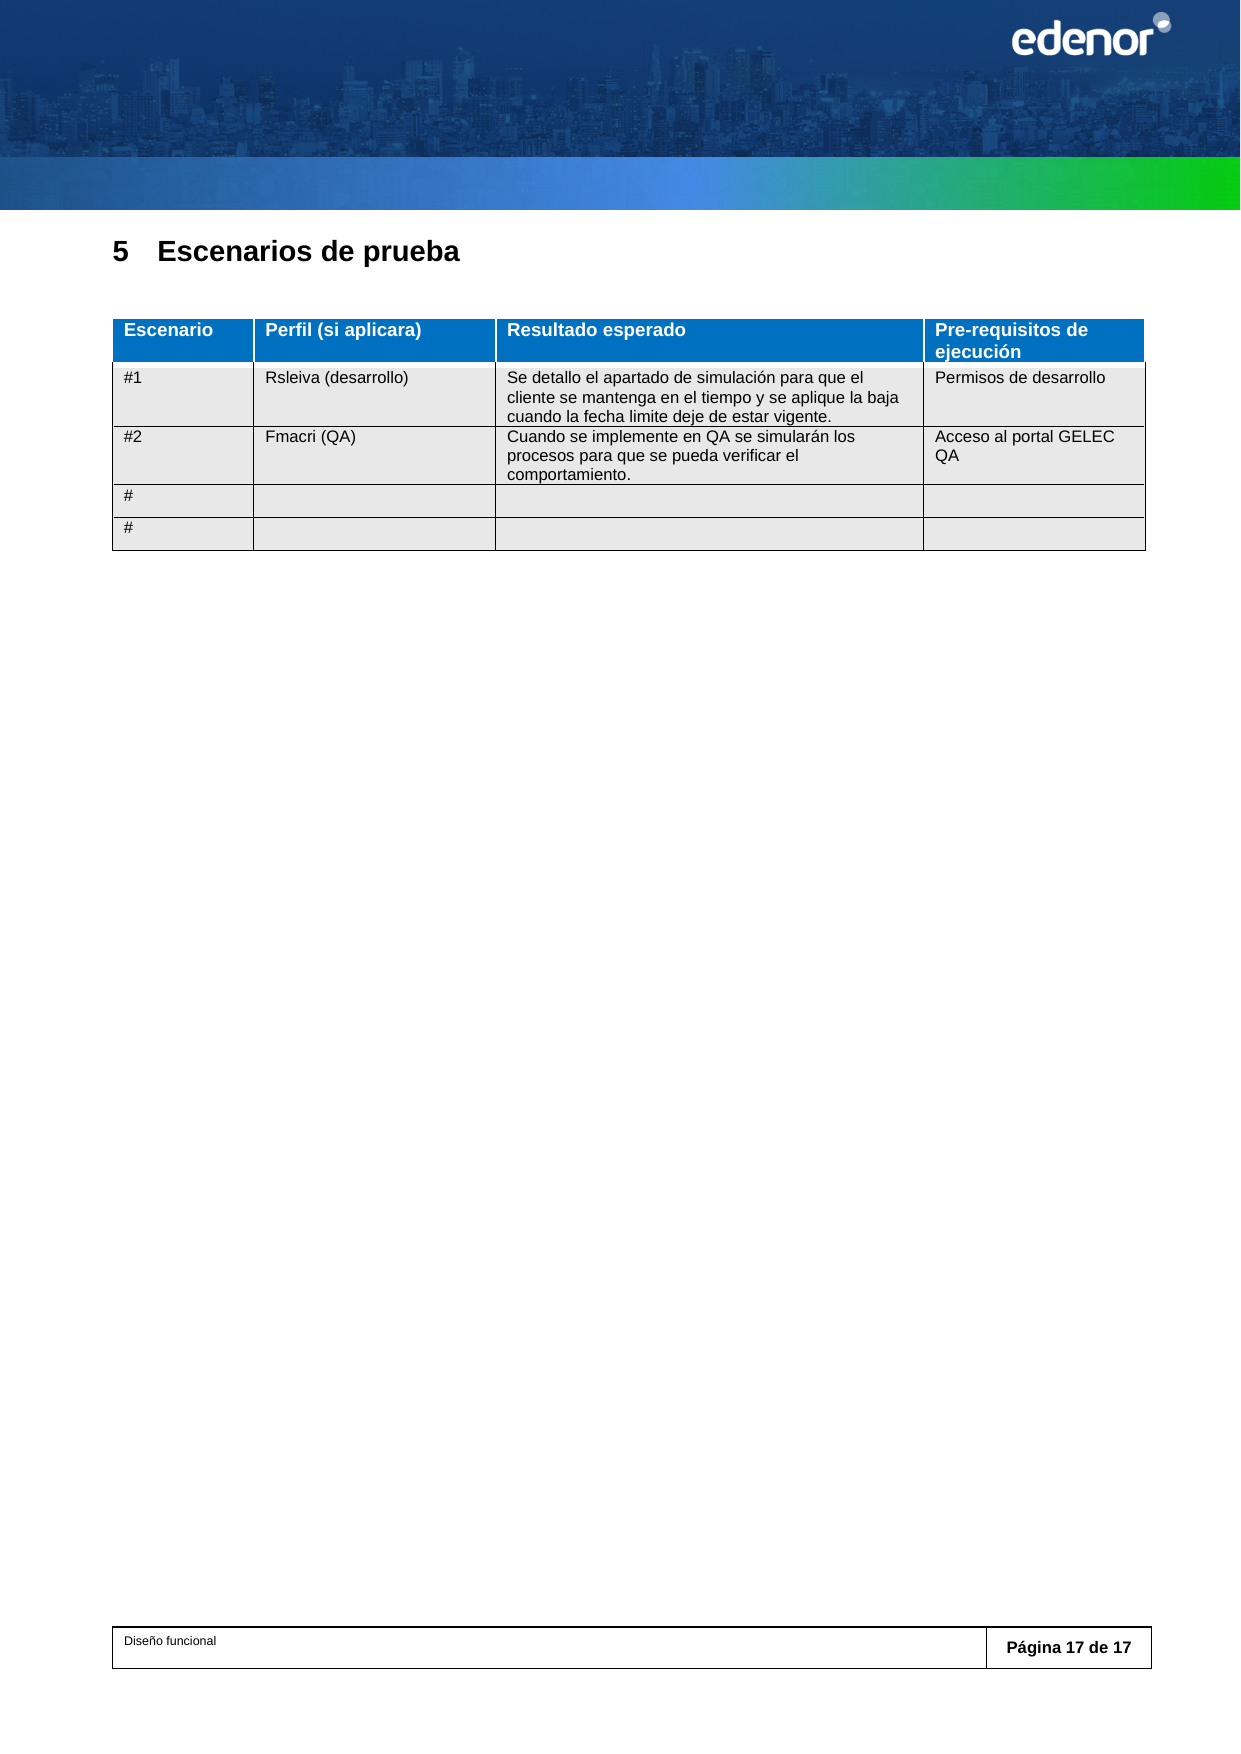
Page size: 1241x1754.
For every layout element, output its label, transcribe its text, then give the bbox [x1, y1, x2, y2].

table_cell Rsleiva (desarrollo) [254, 368, 495, 426]
table_cell [924, 484, 1145, 517]
table_cell Fmacri (QA) [254, 427, 495, 484]
table_header Escenario [113, 319, 253, 362]
table_header Resultado esperado [497, 319, 923, 362]
table_header Pre-requisitos de ejecución [925, 319, 1144, 362]
table_cell [496, 485, 923, 517]
table_cell [924, 517, 1145, 550]
table_cell Cuando se implemente en QA se simularán los procesos para que se pueda verificar el comportamiento. [496, 427, 923, 484]
table_cell #2 [113, 427, 253, 484]
table_cell [254, 485, 495, 517]
picture [0, 0, 1241, 210]
table_cell #1 [113, 363, 253, 426]
table_cell Acceso al portal GELEC QA [924, 426, 1145, 484]
subtitle Escenarios de prueba [112, 151, 1152, 268]
table_cell # [113, 518, 253, 550]
table_cell [496, 518, 923, 550]
table_header Perfil (si aplicara) [255, 319, 495, 362]
table_cell Se detallo el apartado de simulación para que el cliente se mantenga en el tiempo y se aplique la baja cuando la fecha limite deje de estar vigente. [496, 368, 923, 426]
table_cell [254, 518, 495, 550]
table_cell Permisos de desarrollo [924, 368, 1145, 426]
table_cell # [113, 485, 253, 517]
